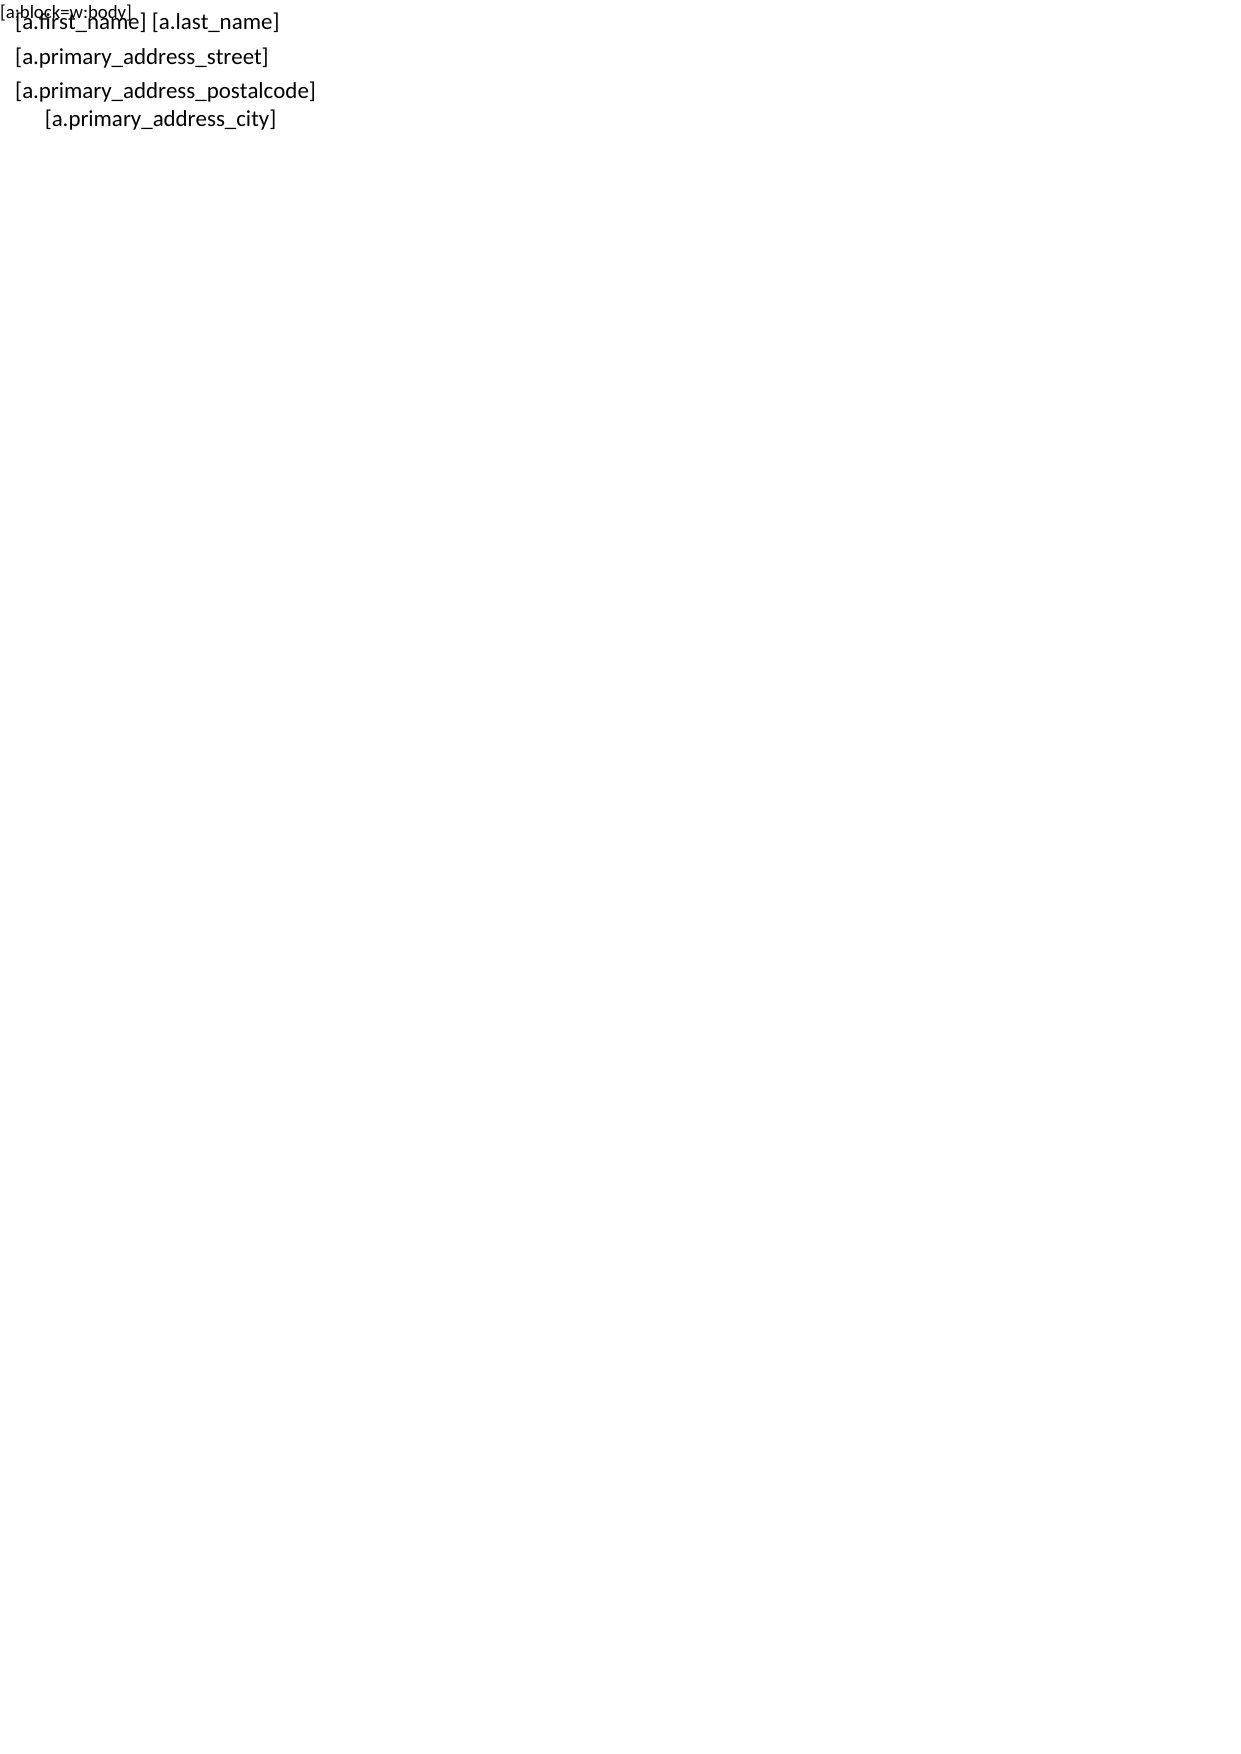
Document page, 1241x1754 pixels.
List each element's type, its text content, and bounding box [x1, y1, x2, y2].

text [a;block=w:body] [0, 0, 413, 242]
